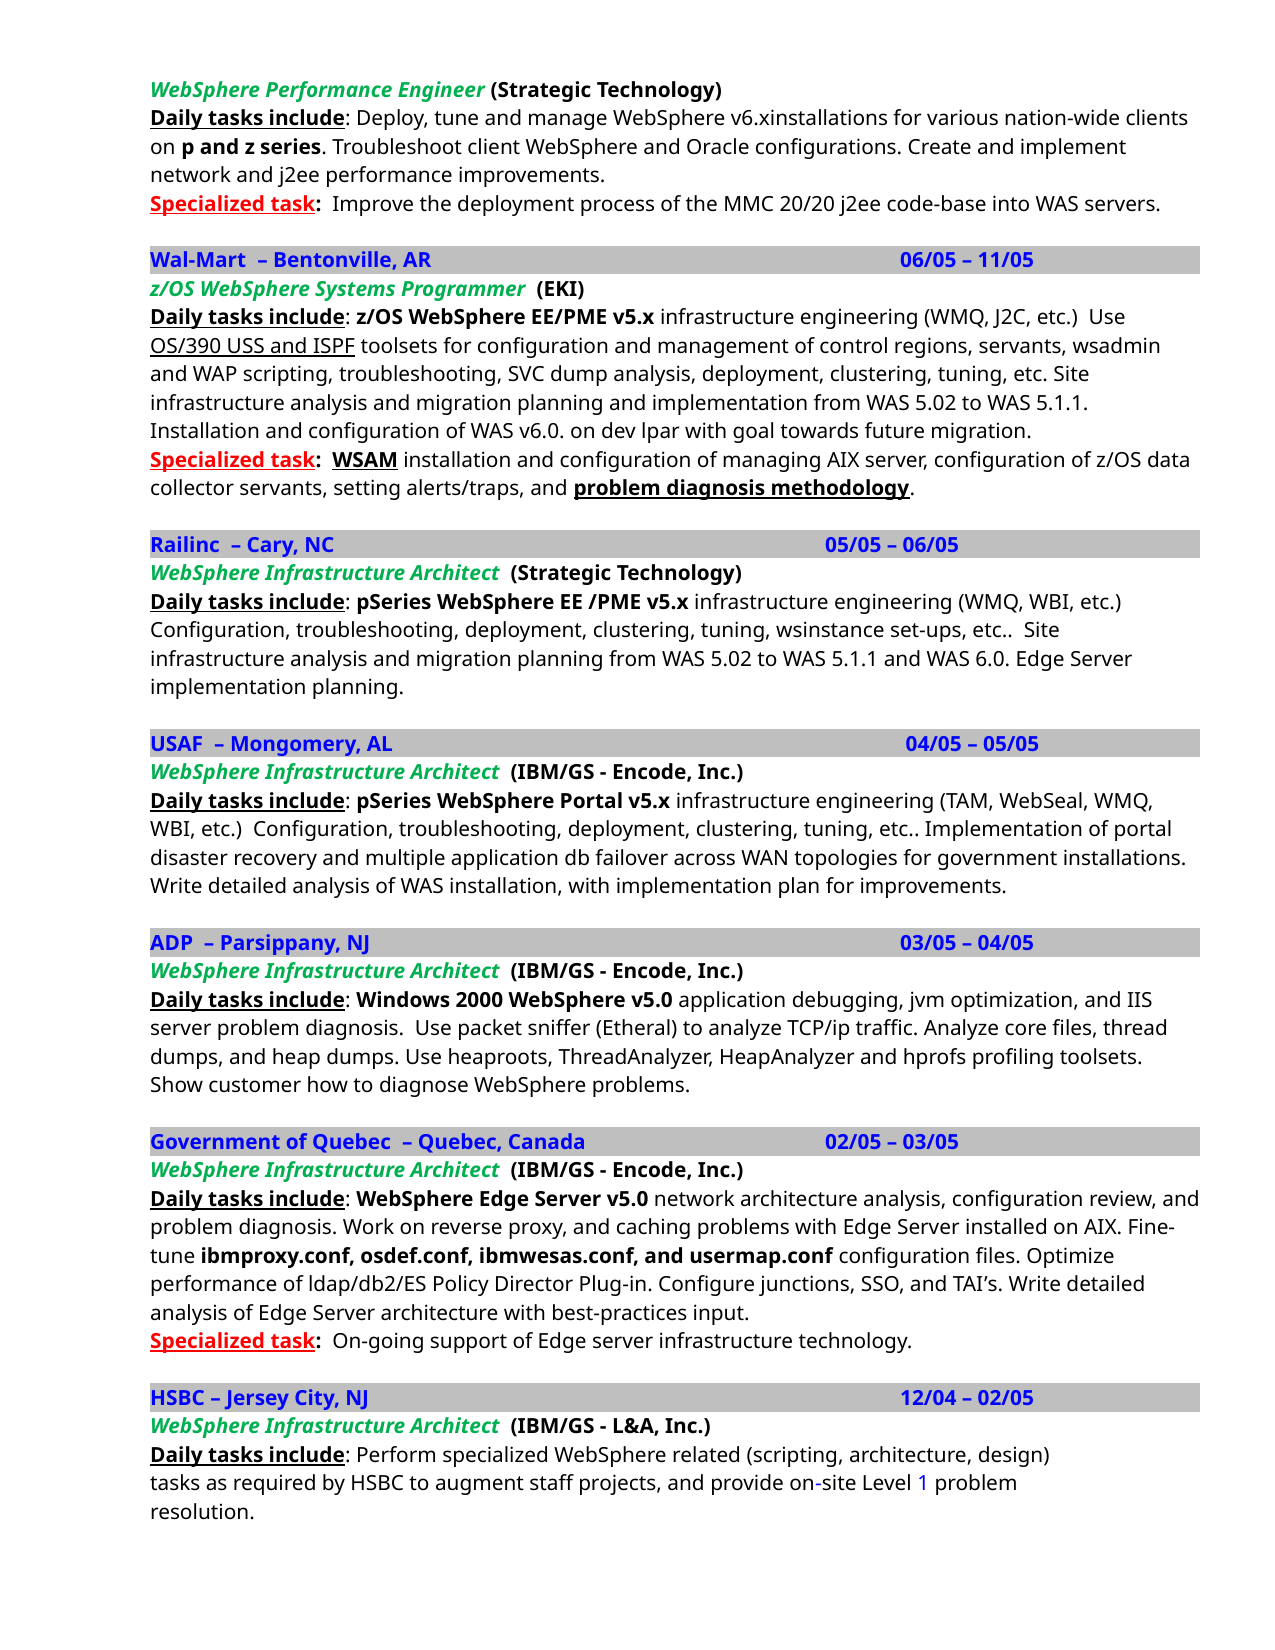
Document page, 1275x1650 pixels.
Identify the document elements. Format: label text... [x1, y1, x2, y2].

text WebSphere Performance Engineer (Strategic Technology) [150, 75, 1200, 103]
text Specialized task: On-going support of Edge server infrastructure technology. [150, 1326, 1200, 1355]
text tasks as required by HSBC to augment staff projects, and provide on-site Level 1 problem [150, 1468, 1200, 1497]
text WebSphere Infrastructure Architect (IBM/GS - Encode, Inc.) [150, 957, 1200, 985]
text Daily tasks include: Perform specialized WebSphere related (scripting, architecture, design) [150, 1440, 1200, 1468]
text Railinc – Cary, NC 05/05 – 06/05 [150, 530, 1200, 558]
text Specialized task: WSAM installation and configuration of managing AIX server, configuration of z/OS data collector servants, setting alerts/traps, and problem diagnosis methodology. [150, 445, 1200, 502]
text USAF – Mongomery, AL 04/05 – 05/05 [150, 729, 1200, 757]
text Daily tasks include: pSeries WebSphere Portal v5.x infrastructure engineering (TAM, WebSeal, WMQ, WBI, etc.) Configuration, troubleshooting, deployment, clustering, tuning, etc.. Implementation of portal disaster recovery and multiple application db failover across WAN topologies for government installations. Write detailed analysis of WAS installation, with implementation plan for improvements. [150, 786, 1200, 900]
text Daily tasks include: z/OS WebSphere EE/PME v5.x infrastructure engineering (WMQ, J2C, etc.) Use OS/390 USS and ISPF toolsets for configuration and management of control regions, servants, wsadmin and WAP scripting, troubleshooting, SVC dump analysis, deployment, clustering, tuning, etc. Site infrastructure analysis and migration planning and implementation from WAS 5.02 to WAS 5.1.1. [150, 302, 1200, 416]
text Daily tasks include: pSeries WebSphere EE /PME v5.x infrastructure engineering (WMQ, WBI, etc.) Configuration, troubleshooting, deployment, clustering, tuning, wsinstance set-ups, etc.. Site infrastructure analysis and migration planning from WAS 5.02 to WAS 5.1.1 and WAS 6.0. Edge Server implementation planning. [150, 587, 1200, 701]
text WebSphere Infrastructure Architect (IBM/GS - Encode, Inc.) [150, 757, 1200, 786]
text Installation and configuration of WAS v6.0. on dev lpar with goal towards future migration. [150, 416, 1200, 445]
text ADP – Parsippany, NJ 03/05 – 04/05 [150, 928, 1200, 957]
text Specialized task: Improve the deployment process of the MMC 20/20 j2ee code-base into WAS servers. [150, 189, 1200, 217]
text resolution. [150, 1497, 1200, 1525]
text Government of Quebec – Quebec, Canada 02/05 – 03/05 [150, 1127, 1200, 1156]
text Daily tasks include: Windows 2000 WebSphere v5.0 application debugging, jvm optimization, and IIS server problem diagnosis. Use packet sniffer (Etheral) to analyze TCP/ip traffic. Analyze core files, thread dumps, and heap dumps. Use heaproots, ThreadAnalyzer, HeapAnalyzer and hprofs profiling toolsets. Show customer how to diagnose WebSphere problems. [150, 985, 1200, 1099]
text HSBC – Jersey City, NJ 12/04 – 02/05 [150, 1383, 1200, 1412]
text Daily tasks include: WebSphere Edge Server v5.0 network architecture analysis, configuration review, and problem diagnosis. Work on reverse proxy, and caching problems with Edge Server installed on AIX. Fine-tune ibmproxy.conf, osdef.conf, ibmwesas.conf, and usermap.conf configuration files. Optimize performance of ldap/db2/ES Policy Director Plug-in. Configure junctions, SSO, and TAI’s. Write detailed analysis of Edge Server architecture with best-practices input. [150, 1184, 1200, 1326]
text Wal-Mart – Bentonville, AR 06/05 – 11/05 [150, 246, 1200, 274]
text Daily tasks include: Deploy, tune and manage WebSphere v6.xinstallations for various nation-wide clients on p and z series. Troubleshoot client WebSphere and Oracle configurations. Create and implement network and j2ee performance improvements. [150, 103, 1200, 189]
text WebSphere Infrastructure Architect (Strategic Technology) [150, 558, 1200, 587]
text WebSphere Infrastructure Architect (IBM/GS - Encode, Inc.) [150, 1156, 1200, 1184]
text z/OS WebSphere Systems Programmer (EKI) [150, 274, 1200, 302]
text WebSphere Infrastructure Architect (IBM/GS - L&A, Inc.) [150, 1412, 1200, 1440]
